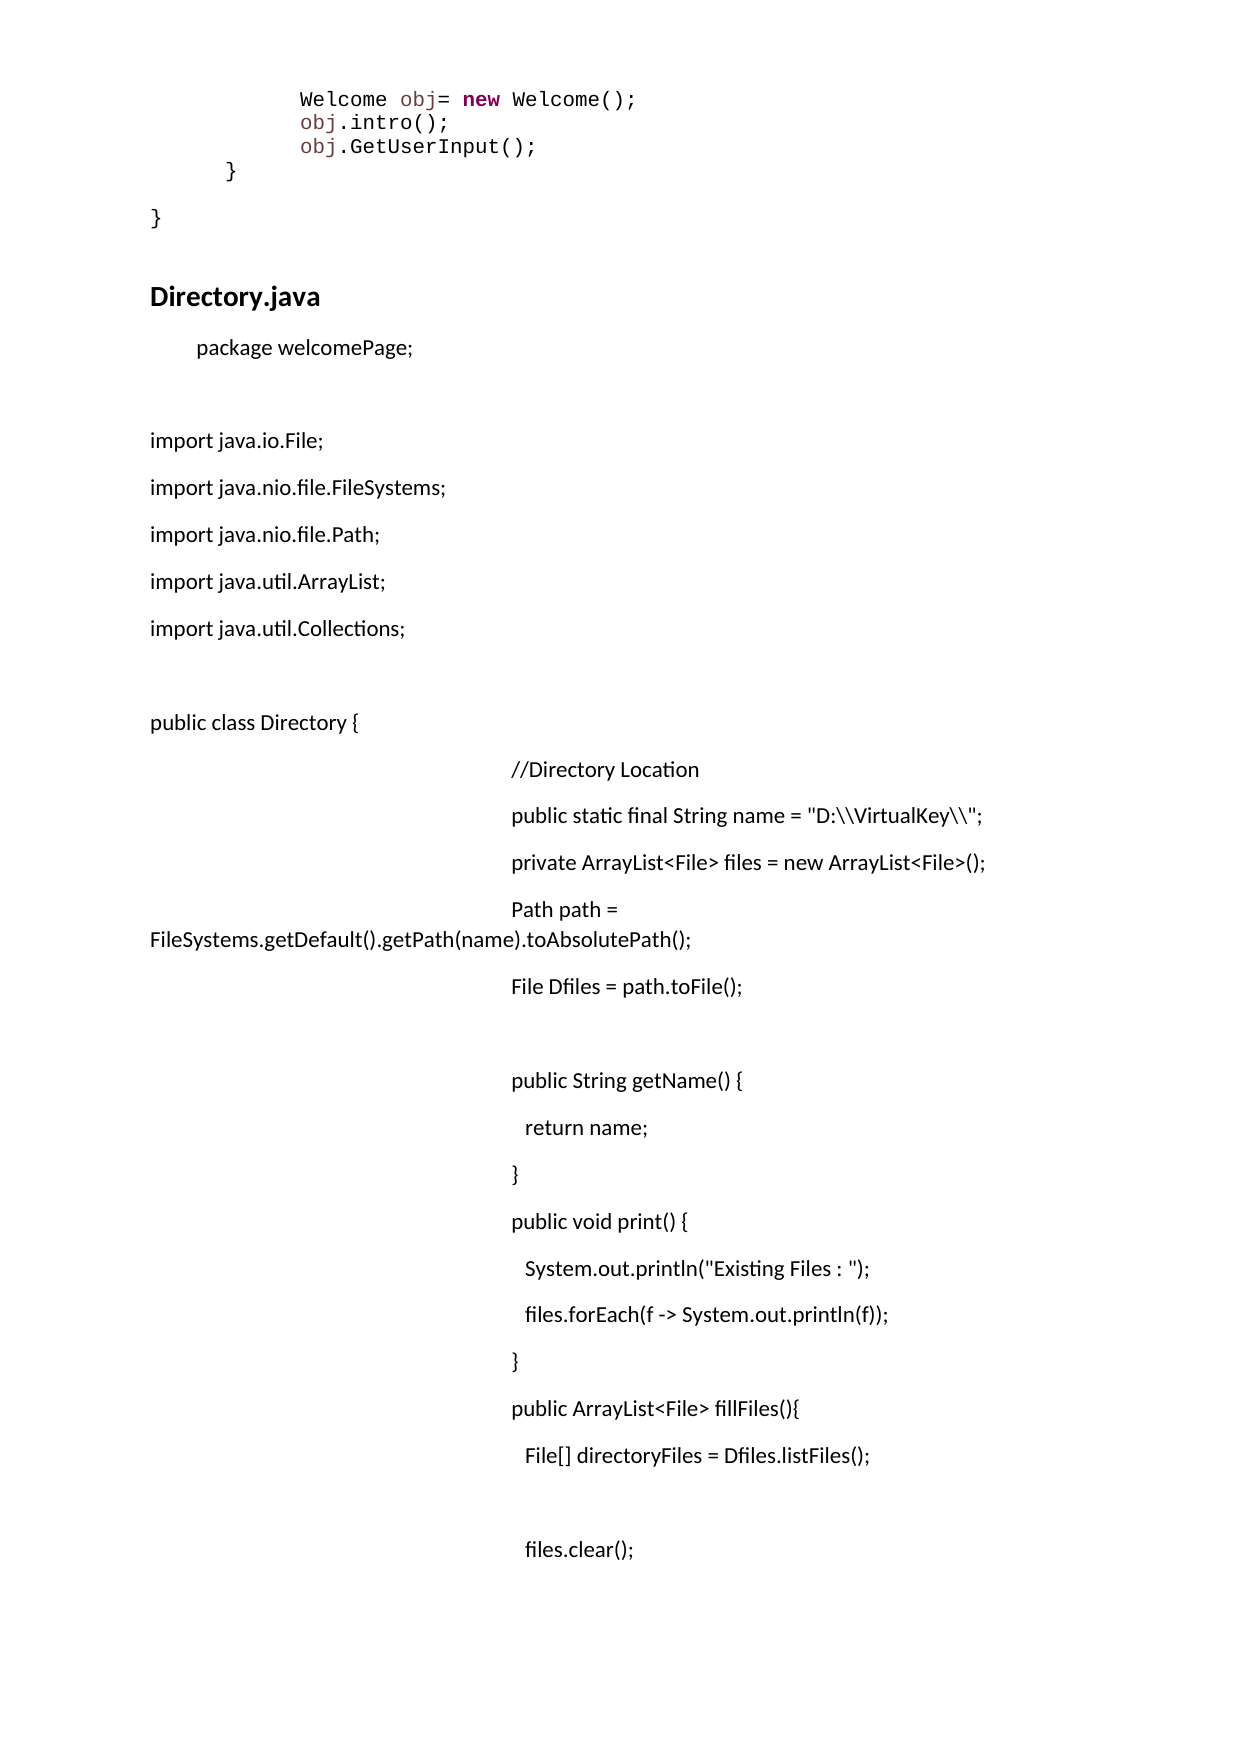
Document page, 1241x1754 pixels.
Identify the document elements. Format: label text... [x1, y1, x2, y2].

text Path path = FileSystems.getDefault().getPath(name).toAbsolutePath(); [150, 895, 1090, 954]
text public void print() { [150, 1207, 1090, 1235]
text public String getName() { [150, 1066, 1090, 1094]
text files.forEach(f -> System.out.println(f)); [150, 1301, 1090, 1329]
text files.clear(); [150, 1535, 1090, 1563]
text import java.util.ArrayList; [150, 567, 1090, 595]
text return name; [150, 1113, 1090, 1141]
text } [150, 1160, 1090, 1188]
text package welcomePage; [150, 333, 1090, 361]
text System.out.println("Existing Files : "); [150, 1254, 1090, 1282]
text } [150, 1347, 1090, 1376]
text obj.intro(); [150, 112, 1090, 136]
text public class Directory { [150, 708, 1090, 736]
text import java.nio.file.Path; [150, 520, 1090, 548]
text public static final String name = "D:\\VirtualKey\\"; [150, 802, 1090, 830]
text Welcome obj= new Welcome(); [150, 89, 1090, 112]
text import java.nio.file.FileSystems; [150, 473, 1090, 502]
text import java.io.File; [150, 427, 1090, 455]
text } [150, 159, 1090, 183]
text File Dfiles = path.toFile(); [150, 972, 1090, 1001]
text obj.GetUserInput(); [150, 136, 1090, 159]
text import java.util.Collections; [150, 614, 1090, 642]
text } [150, 207, 1090, 231]
text private ArrayList<File> files = new ArrayList<File>(); [150, 848, 1090, 877]
text Directory.java [150, 278, 1090, 313]
text //Directory Location [150, 755, 1090, 783]
text File[] directoryFiles = Dfiles.listFiles(); [150, 1441, 1090, 1469]
text public ArrayList<File> fillFiles(){ [150, 1394, 1090, 1422]
